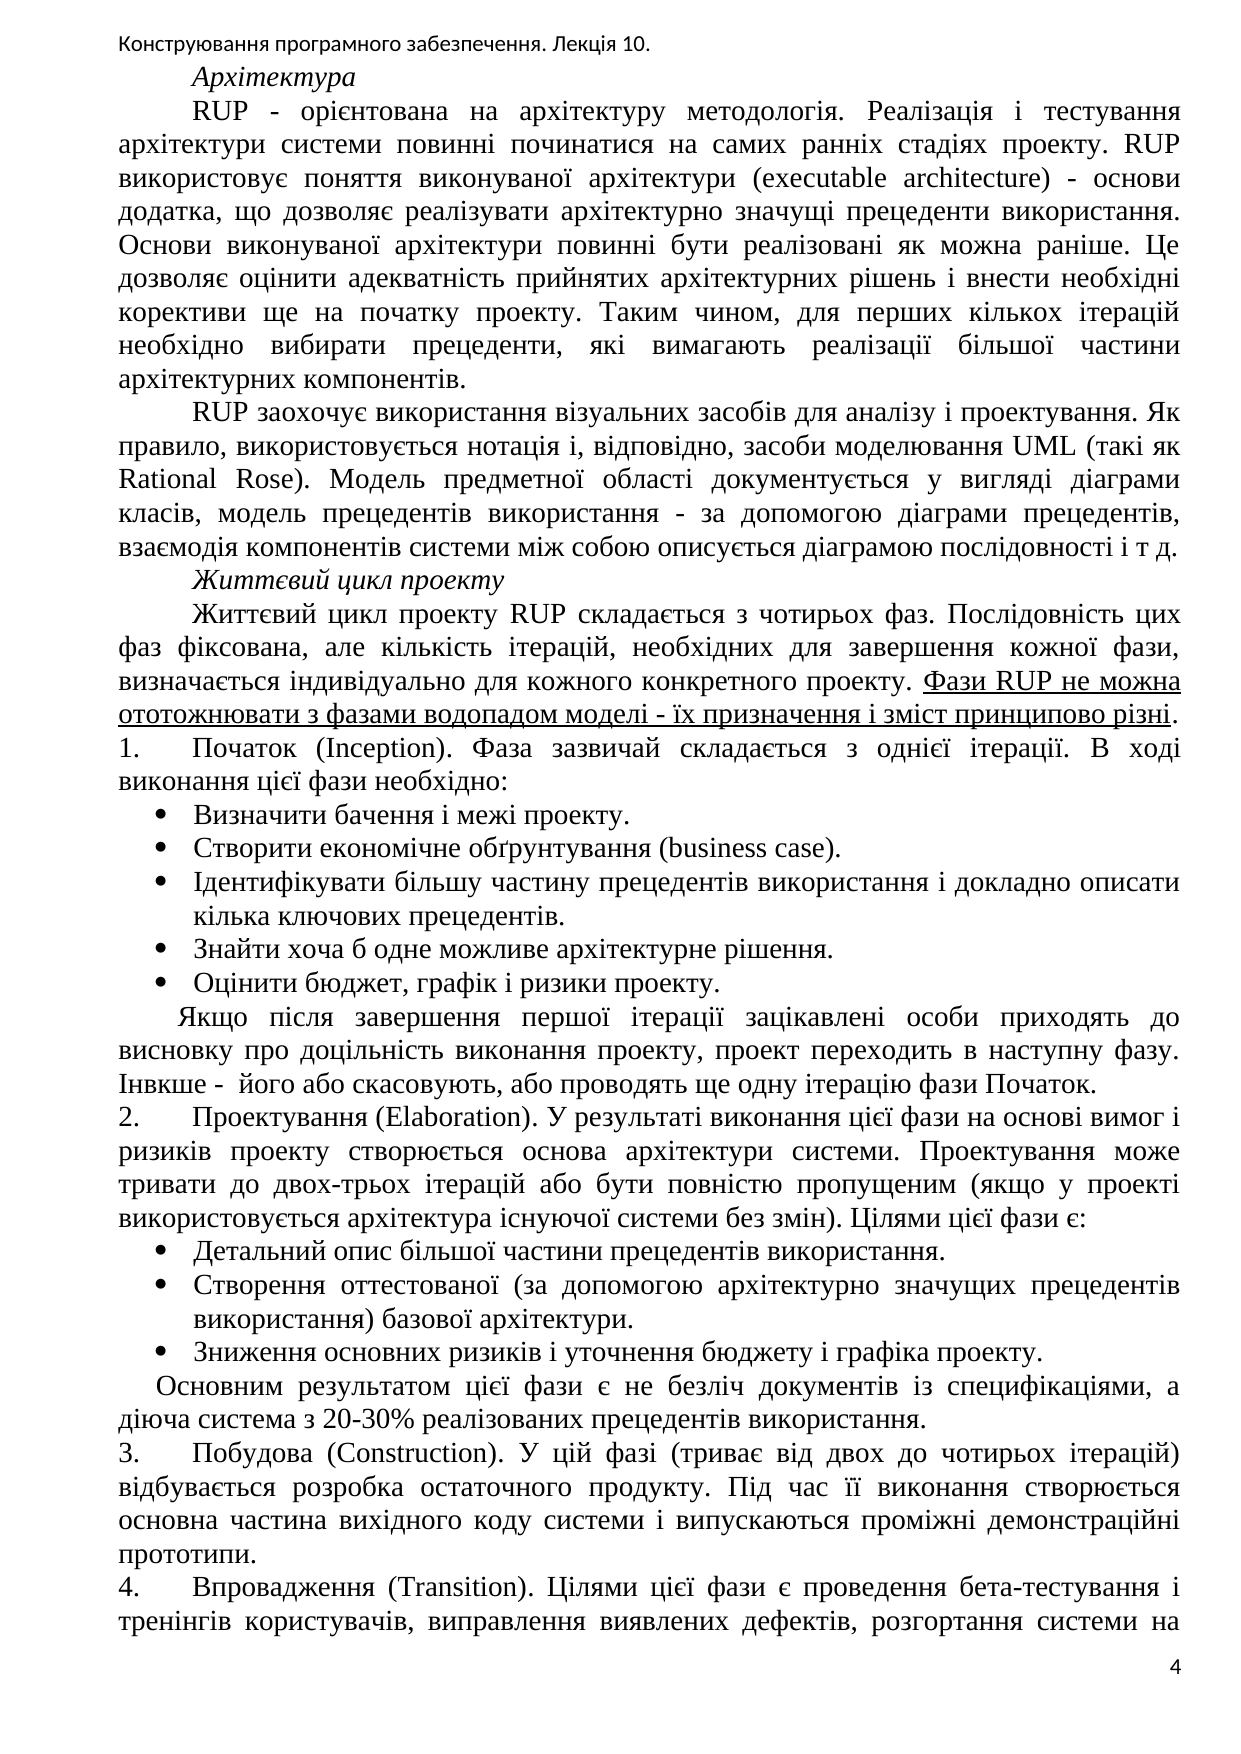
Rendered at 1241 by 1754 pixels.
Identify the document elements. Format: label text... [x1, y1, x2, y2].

list Знайти хоча б одне можливе архітектурне рішення. [156, 931, 1181, 965]
list Створити економічне обґрунтування (business case). [156, 831, 1181, 864]
text 1. Початок (Inception). Фаза зазвичай складається з однієї ітерації. В ході виконання цієї фази необхідно: [118, 730, 1181, 797]
text Якщо після завершення першої ітерації зацікавлені особи приходять до висновку про доцільність виконання проекту, проект переходить в наступну фазу. Інвкше - його або скасовують, або проводять ще одну ітерацію фази Початок. [118, 999, 1181, 1099]
text Основним результатом цієї фази є не безліч документів із специфікаціями, а діюча система з 20-30% реалізованих прецедентів використання. [118, 1368, 1181, 1435]
list Оцінити бюджет, графік і ризики проекту. [156, 965, 1181, 999]
text 2. Проектування (Elaboration). У результаті виконання цієї фази на основі вимог і ризиків проекту створюється основа архітектури системи. Проектування може тривати до двох-трьох ітерацій або бути повністю пропущеним (якщо у проекті використовується архітектура існуючої системи без змін). Цілями цієї фази є: [118, 1099, 1181, 1233]
list Ідентифікувати більшу частину прецедентів використання і докладно описати кілька ключових прецедентів. [156, 864, 1181, 931]
list Створення оттестованої (за допомогою архітектурно значущих прецедентів використання) базової архітектури. [156, 1267, 1181, 1334]
text Життєвий цикл проекту RUP складається з чотирьох фаз. Послідовність цих фаз фіксована, але кількість ітерацій, необхідних для завершення кожної фази, визначається індивідуально для кожного конкретного проекту. Фази RUP не можна ототожнювати з фазами водопадом моделі - їх призначення і зміст принципово різні. [118, 596, 1181, 730]
text Архітектура [118, 59, 1181, 93]
text RUP заохочує використання візуальних засобів для аналізу і проектування. Як правило, використовується нотація і, відповідно, засоби моделювання UML (такі як Rational Rose). Модель предметної області документується у вигляді діаграми класів, модель прецедентів використання - за допомогою діаграми прецедентів, взаємодія компонентів системи між собою описується діаграмою послідовності і т д. [118, 394, 1181, 562]
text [118, 1569, 1181, 1636]
list Зниження основних ризиків і уточнення бюджету і графіка проекту. [156, 1334, 1181, 1368]
text 3. Побудова (Construction). У цій фазі (триває від двох до чотирьох ітерацій) відбувається розробка остаточного продукту. Під час її виконання створюється основна частина вихідного коду системи і випускаються проміжні демонстраційні прототипи. [118, 1435, 1181, 1569]
list Визначити бачення і межі проекту. [156, 797, 1181, 831]
list Детальний опис більшої частини прецедентів використання. [156, 1233, 1181, 1267]
text RUP - орієнтована на архітектуру методологія. Реалізація і тестування архітектури системи повинні починатися на самих ранніх стадіях проекту. RUP використовує поняття виконуваної архітектури (executable architecture) - основи додатка, що дозволяє реалізувати архітектурно значущі прецеденти використання. Основи виконуваної архітектури повинні бути реалізовані як можна раніше. Це дозволяє оцінити адекватність прийнятих архітектурних рішень і внести необхідні корективи ще на початку проекту. Таким чином, для перших кількох ітерацій необхідно вибирати прецеденти, які вимагають реалізації більшої частини архітектурних компонентів. [118, 93, 1181, 394]
text Життєвий цикл проекту [118, 562, 1181, 596]
